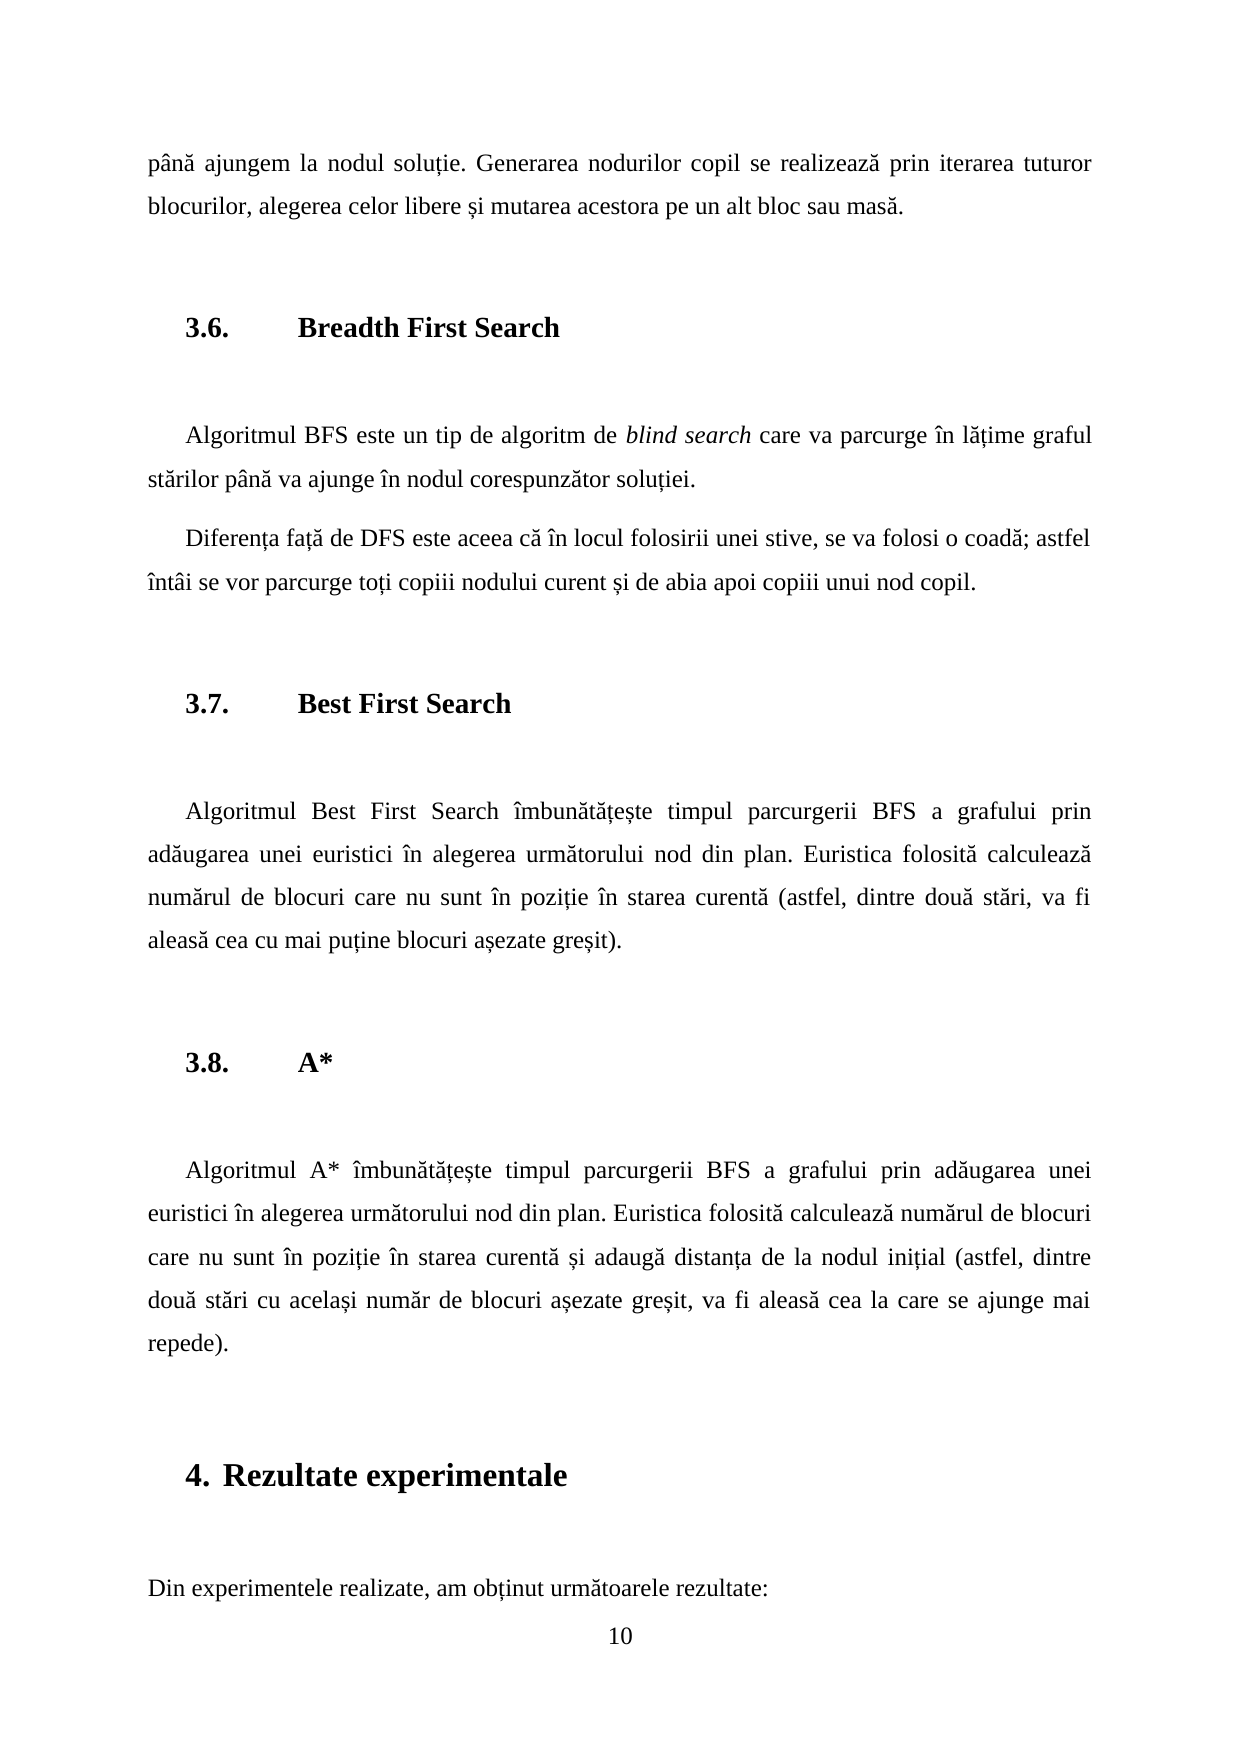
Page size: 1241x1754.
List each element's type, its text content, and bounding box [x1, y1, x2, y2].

text Algoritmul A* îmbunătățește timpul parcurgerii BFS a grafului prin adăugarea unei euristici în alegerea următorului nod din plan. Euristica folosită calculează numărul de blocuri care nu sunt în poziție în starea curentă și adaugă distanța de la nodul inițial (astfel, dintre două stări cu același număr de blocuri așezate greșit, va fi aleasă cea la care se ajunge mai repede). [148, 1155, 1092, 1357]
text Diferența față de DFS este aceea că în locul folosirii unei stive, se va folosi o coadă; astfel întâi se vor parcurge toți copiii nodului curent și de abia apoi copiii unui nod copil. [148, 523, 1092, 595]
subtitle Rezultate experimentale [185, 1456, 1092, 1494]
text Algoritmul Best First Search îmbunătățește timpul parcurgerii BFS a grafului prin adăugarea unei euristici în alegerea următorului nod din plan. Euristica folosită calculează numărul de blocuri care nu sunt în poziție în starea curentă (astfel, dintre două stări, va fi aleasă cea cu mai puține blocuri așezate greșit). [148, 796, 1092, 954]
text Din experimentele realizate, am obținut următoarele rezultate: [148, 1573, 1092, 1602]
subtitle Breadth First Search [185, 310, 1092, 344]
subtitle Best First Search [185, 686, 1092, 720]
subtitle A* [185, 1045, 1092, 1079]
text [148, 148, 1092, 219]
text Algoritmul BFS este un tip de algoritm de blind search care va parcurge în lățime graful stărilor până va ajunge în nodul corespunzător soluției. [148, 421, 1092, 492]
